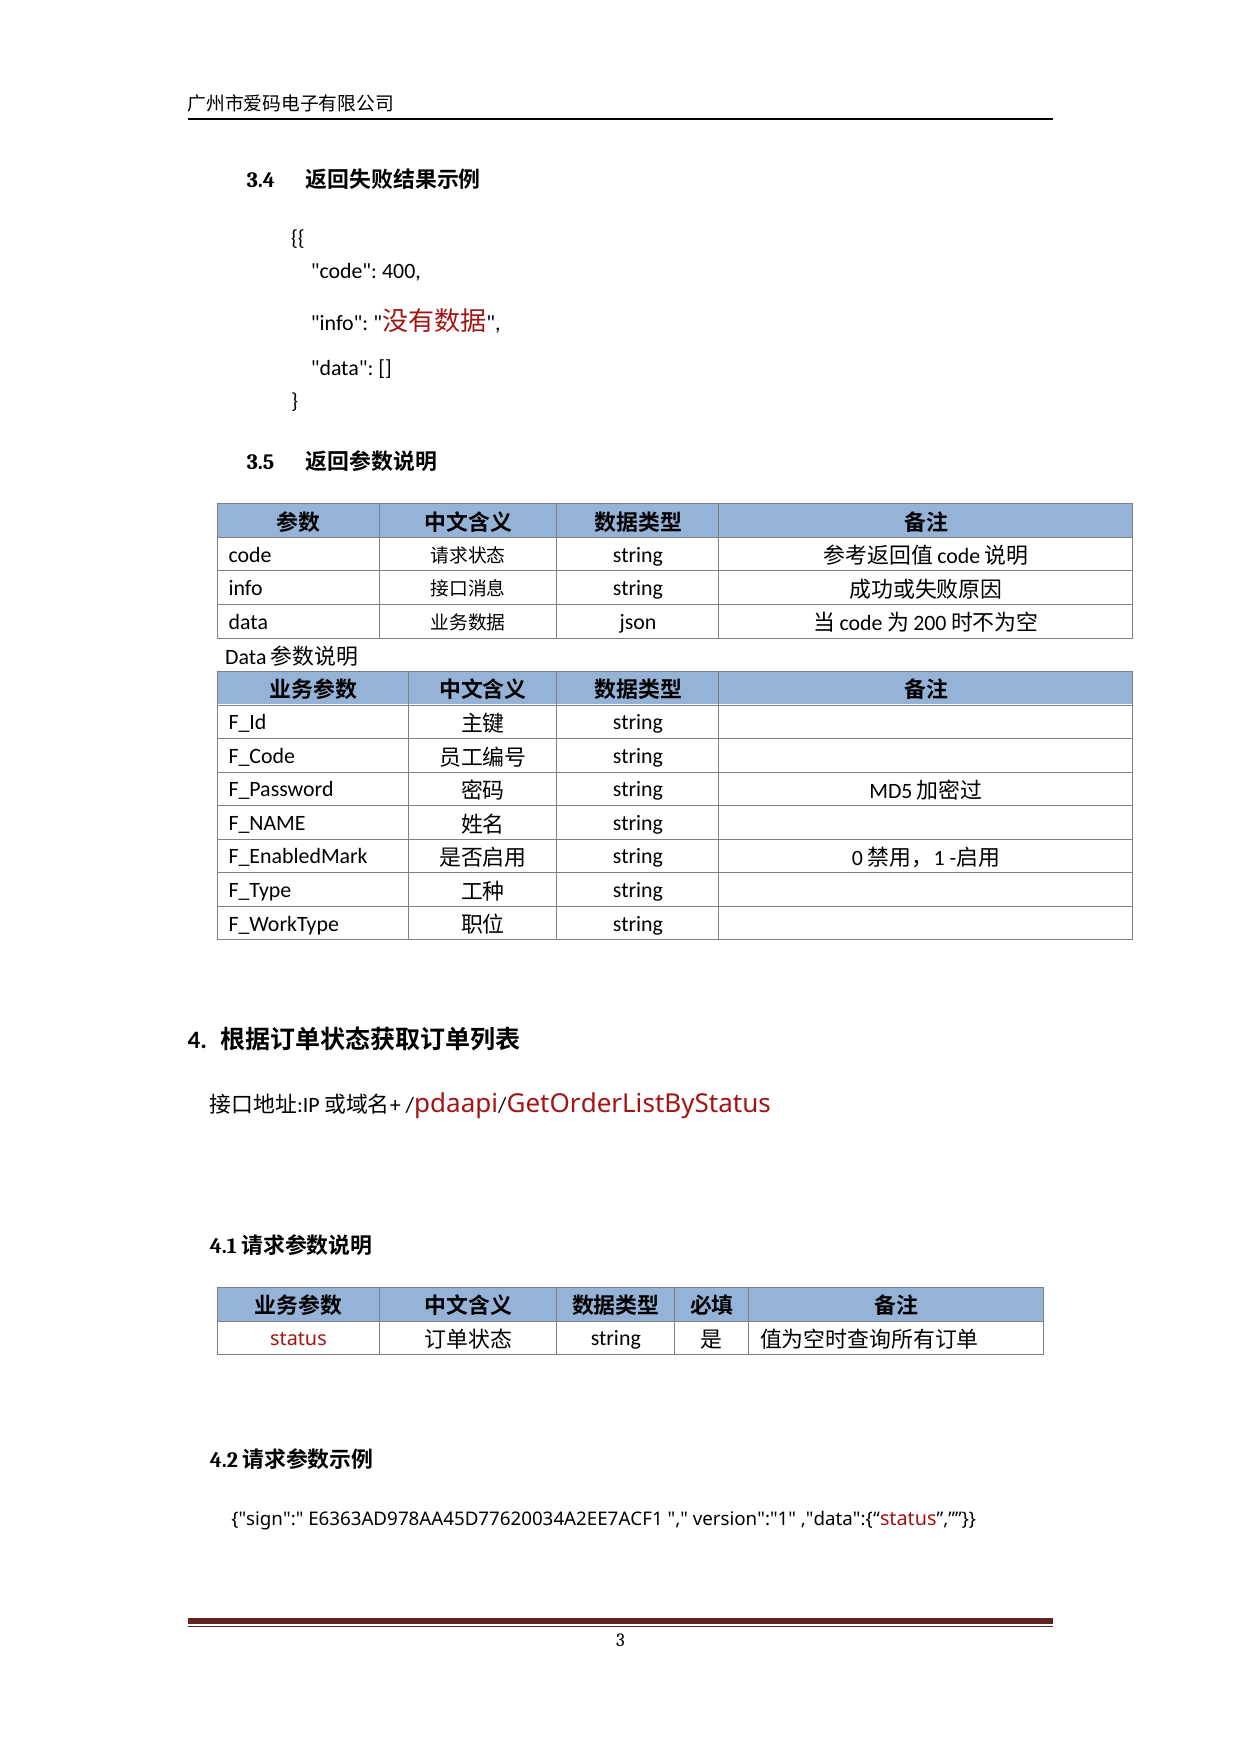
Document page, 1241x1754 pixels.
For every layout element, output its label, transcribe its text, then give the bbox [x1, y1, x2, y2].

table_cell 参考返回值code说明 [719, 538, 1132, 570]
table_cell 主键 [409, 706, 556, 738]
table_cell MD5加密过 [719, 773, 1132, 805]
table_cell info [218, 571, 379, 604]
table_cell 成功或失败原因 [719, 571, 1132, 604]
table_cell [719, 739, 1132, 772]
text {{ [291, 222, 1053, 254]
table_cell string [557, 571, 718, 604]
table_header 中文含义 [380, 504, 556, 537]
table_cell 业务数据 [380, 605, 556, 637]
table_cell F_Id [218, 706, 408, 738]
table_cell 是否启用 [409, 840, 556, 872]
table_cell json [557, 605, 718, 637]
text } [291, 384, 1053, 417]
text Data参数说明 [225, 639, 1053, 671]
table_cell [719, 806, 1132, 839]
table_cell 员工编号 [409, 739, 556, 772]
table_cell string [557, 706, 718, 738]
table_header 备注 [719, 672, 1132, 704]
text "data": [] [291, 352, 1053, 384]
table_cell 工种 [409, 873, 556, 906]
table_header 中文含义 [380, 1288, 556, 1321]
table_cell 0 禁用，1 -启用 [719, 840, 1132, 872]
table_cell string [557, 739, 718, 772]
table_header 必填 [675, 1288, 748, 1321]
text {"sign":" E6363AD978AA45D77620034A2EE7ACF1 "," version":"1" ,"data":{“status”,””}} [231, 1501, 1053, 1534]
subtitle 返回失败结果示例 [247, 162, 1053, 194]
table_header 业务参数 [218, 672, 408, 704]
table_header 备注 [749, 1288, 1043, 1321]
table_header 数据类型 [557, 672, 718, 704]
table_cell code [218, 538, 379, 570]
table_header 数据类型 [557, 504, 718, 537]
table_cell 值为空时查询所有订单 [749, 1322, 1043, 1354]
table_cell 职位 [409, 907, 556, 939]
text "info": "没有数据", [291, 287, 1053, 352]
subtitle 4.2请求参数示例 [187, 1442, 1053, 1474]
table_cell 密码 [409, 773, 556, 805]
table_cell [719, 706, 1132, 738]
text "code": 400, [291, 254, 1053, 287]
table_cell F_Code [218, 739, 408, 772]
table_cell 订单状态 [380, 1322, 556, 1354]
table_cell string [557, 773, 718, 805]
table_cell F_Password [218, 773, 408, 805]
table_cell data [218, 605, 379, 637]
table_cell 当code为200时不为空 [719, 605, 1132, 637]
table_cell string [557, 840, 718, 872]
table_cell [719, 907, 1132, 939]
table_cell F_WorkType [218, 907, 408, 939]
table_cell 接口消息 [380, 571, 556, 604]
table_cell string [557, 1322, 674, 1354]
table_cell string [557, 538, 718, 570]
table_header 数据类型 [557, 1288, 674, 1321]
table_header 参数 [218, 504, 379, 537]
subtitle 返回参数说明 [247, 444, 1053, 476]
table_cell F_EnabledMark [218, 840, 408, 872]
table_cell 是 [675, 1322, 748, 1354]
table_cell string [557, 907, 718, 939]
table_cell string [557, 873, 718, 906]
table_cell status [218, 1322, 379, 1354]
table_cell string [557, 806, 718, 839]
subtitle 4.1请求参数说明 [187, 1227, 1053, 1260]
text 接口地址:IP或域名+ /pdaapi/GetOrderListByStatus [187, 1070, 1053, 1135]
list 根据订单状态获取订单列表 [187, 1005, 1053, 1070]
table_cell F_Type [218, 873, 408, 906]
table_cell [719, 873, 1132, 906]
table_header 中文含义 [409, 672, 556, 704]
table_cell F_NAME [218, 806, 408, 839]
table_cell 姓名 [409, 806, 556, 839]
table_cell 请求状态 [380, 538, 556, 570]
table_header 备注 [719, 504, 1132, 537]
table_header 业务参数 [218, 1288, 379, 1321]
